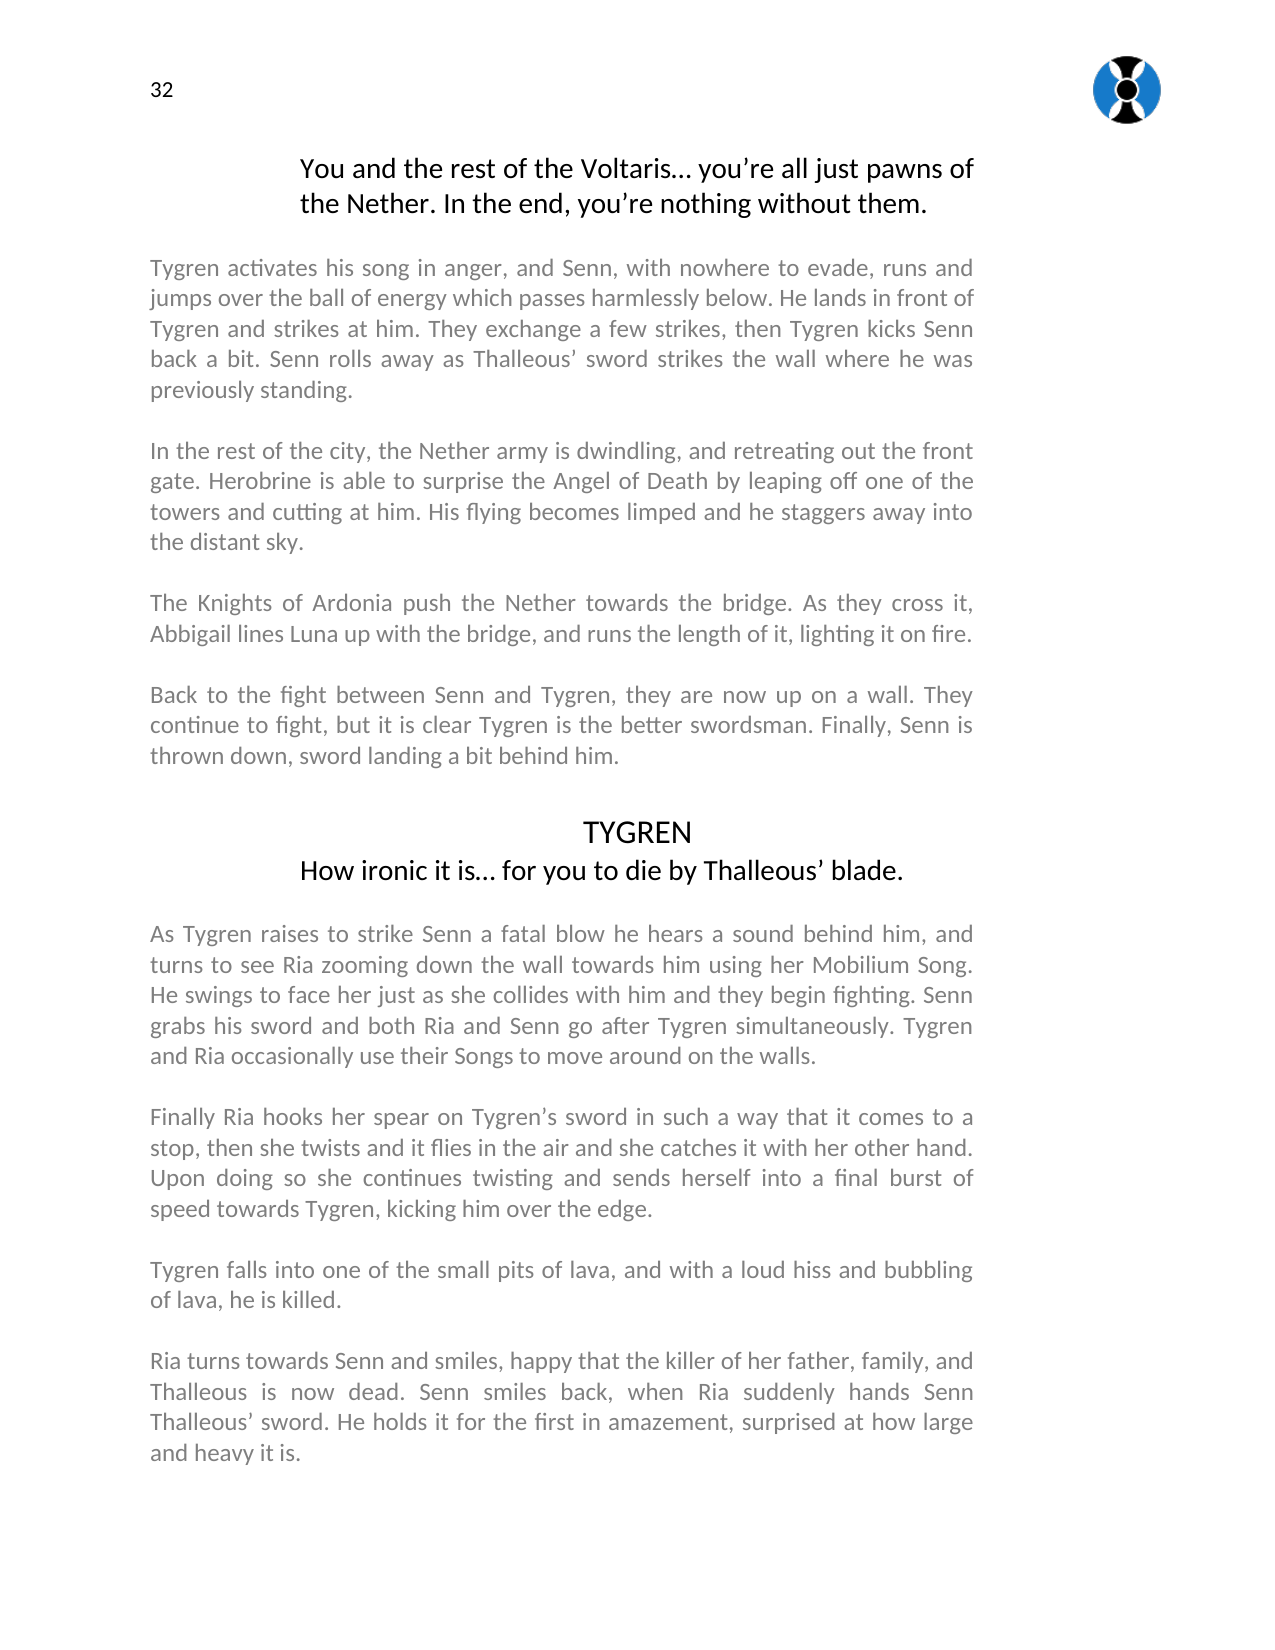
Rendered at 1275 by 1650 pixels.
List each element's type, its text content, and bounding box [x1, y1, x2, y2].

text Back to the fight between Senn and Tygren, they are now up on a wall. They continue to fight, but it is clear Tygren is the better swordsman. Finally, Senn is thrown down, sword landing a bit behind him. [150, 679, 975, 771]
text TYGREN [150, 811, 1125, 852]
text You and the rest of the Voltaris… you’re all just pawns of the Nether. In the end, you’re nothing without them. [300, 150, 975, 221]
text Ria turns towards Senn and smiles, happy that the killer of her father, family, and Thalleous is now dead. Senn smiles back, when Ria suddenly hands Senn Thalleous’ sword. He holds it for the first in amazement, surprised at how large and heavy it is. [150, 1346, 975, 1468]
text Tygren activates his song in anger, and Senn, with nowhere to evade, runs and jumps over the ball of energy which passes harmlessly below. He lands in front of Tygren and strikes at him. They exchange a few strikes, then Tygren kicks Senn back a bit. Senn rolls away as Thalleous’ sword strikes the wall where he was previously standing. [150, 252, 975, 404]
text In the rest of the city, the Nether army is dwindling, and retreating out the front gate. Herobrine is able to surprise the Angel of Death by leaping off one of the towers and cutting at him. His flying becomes limped and he staggers away into the distant sky. [150, 435, 975, 557]
text How ironic it is… for you to die by Thalleous’ blade. [300, 852, 975, 888]
text Tygren falls into one of the small pits of lava, and with a loud hiss and bubbling of lava, he is killed. [150, 1254, 975, 1315]
text As Tygren raises to strike Senn a fatal blow he hears a sound behind him, and turns to see Ria zooming down the wall towards him using her Mobilium Song. He swings to face her just as she collides with him and they begin fighting. Senn grabs his sword and both Ria and Senn go after Tygren simultaneously. Tygren and Ria occasionally use their Songs to move around on the walls. [150, 918, 975, 1071]
text The Knights of Ardonia push the Nether towards the bridge. As they cross it, Abbigail lines Luna up with the bridge, and runs the length of it, lighting it on fire. [150, 587, 975, 648]
text Finally Ria hooks her spear on Tygren’s sword in such a way that it comes to a stop, then she twists and it flies in the air and she catches it with her other hand. Upon doing so she continues twisting and sends herself into a final burst of speed towards Tygren, kicking him over the edge. [150, 1101, 975, 1223]
picture [1091, 54, 1163, 126]
